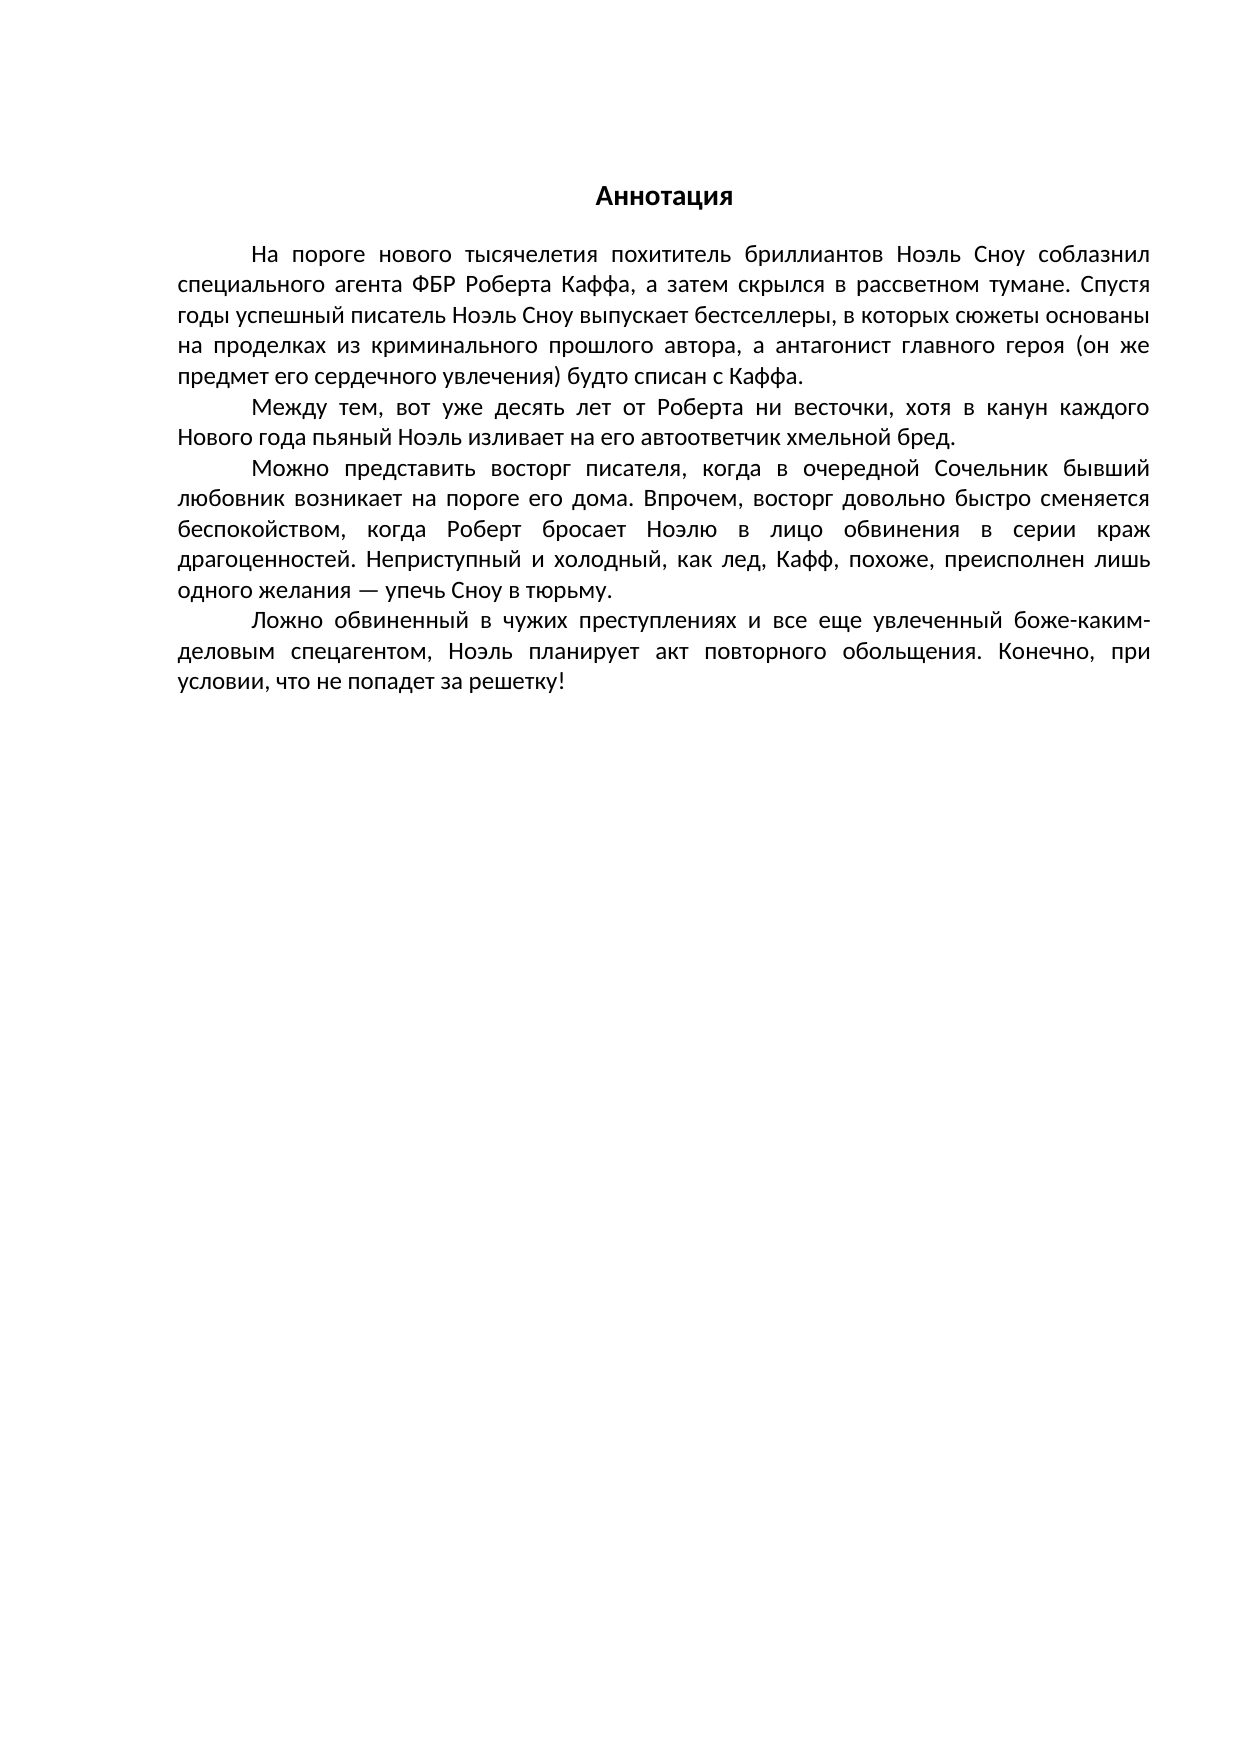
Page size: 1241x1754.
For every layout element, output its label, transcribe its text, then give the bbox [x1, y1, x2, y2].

subtitle Аннотация [177, 177, 1152, 213]
text Можно представить восторг писателя, когда в очередной Сочельник бывший любовник возникает на пороге его дома. Впрочем, восторг довольно быстро сменяется беспокойством, когда Роберт бросает Ноэлю в лицо обвинения в серии краж драгоценностей. Неприступный и холодный, как лед, Кафф, похоже, преисполнен лишь одного желания — упечь Сноу в тюрьму. [177, 452, 1152, 604]
text Ложно обвиненный в чужих преступлениях и все еще увлеченный боже-каким-деловым спецагентом, Ноэль планирует акт повторного обольщения. Конечно, при условии, что не попадет за решетку! [177, 604, 1152, 696]
text На пороге нового тысячелетия похититель бриллиантов Ноэль Сноу соблазнил специального агента ФБР Роберта Каффа, а затем скрылся в рассветном тумане. Спустя годы успешный писатель Ноэль Сноу выпускает бестселлеры, в которых сюжеты основаны на проделках из криминального прошлого автора, а антагонист главного героя (он же предмет его сердечного увлечения) будто списан с Каффа. [177, 238, 1152, 391]
text Между тем, вот уже десять лет от Роберта ни весточки, хотя в канун каждого Нового года пьяный Ноэль изливает на его автоответчик хмельной бред. [177, 391, 1152, 452]
